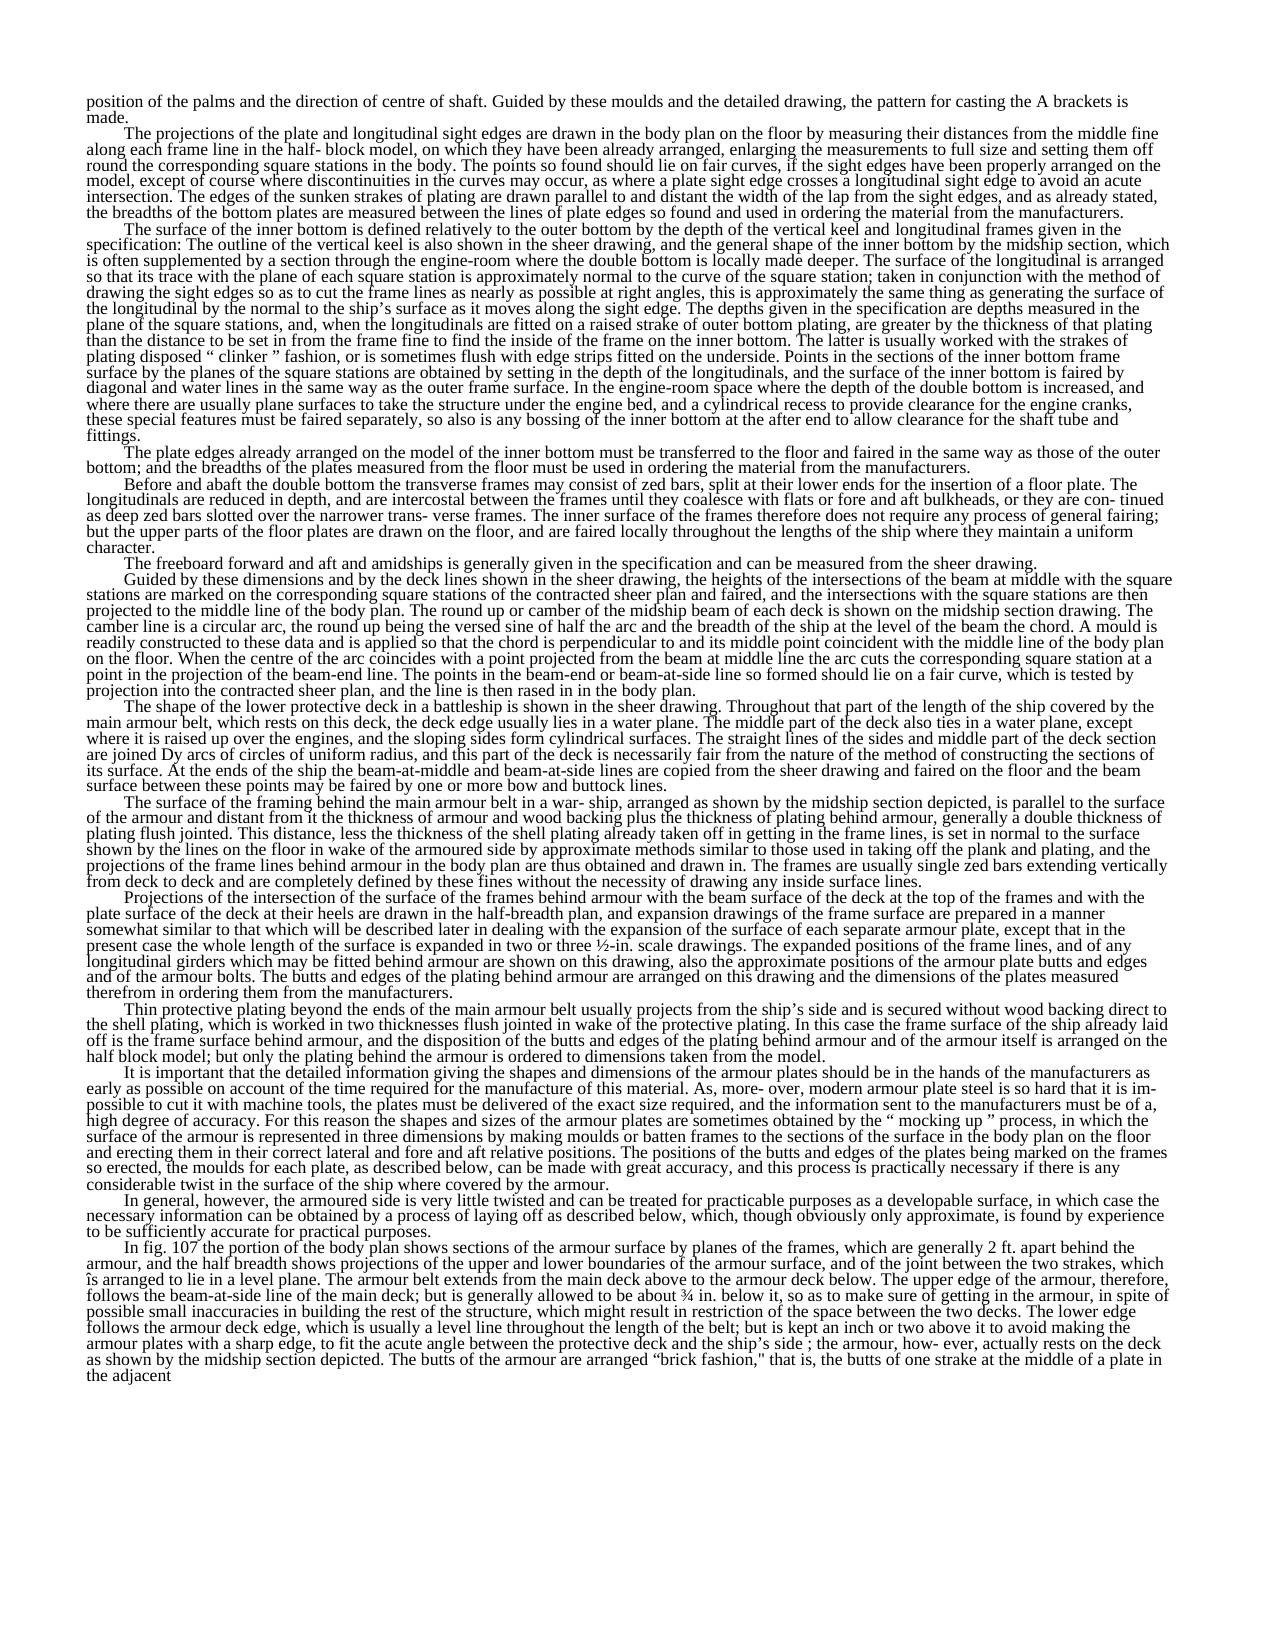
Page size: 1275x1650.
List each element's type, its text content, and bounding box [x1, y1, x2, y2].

text The surface of the inner bottom is defined relatively to the outer bottom by the depth of the vertical keel and longitudinal frames given in the specification: The outline of the vertical keel is also shown in the sheer drawing, and the general shape of the inner bottom by the midship section, which is often supplemented by a section through the engine-room where the double bottom is locally made deeper. The surface of the longitudinal is arranged so that its trace with the plane of each square station is approximately normal to the curve of the square station; taken in conjunction with the method of drawing the sight edges so as to cut the frame lines as nearly as possible at right angles, this is approximately the same thing as generating the surface of the longitudinal by the normal to the ship’s surface as it moves along the sight edge. The depths given in the specification are depths measured in the plane of the square stations, and, when the longitudinals are fitted on a raised strake of outer bottom plating, are greater by the thickness of that plating than the distance to be set in from the frame fine to find the inside of the frame on the inner bottom. The latter is usually worked with the strakes of plating disposed “ clinker ” fashion, or is sometimes flush with edge strips fitted on the underside. Points in the sections of the inner bottom frame surface by the planes of the square stations are obtained by setting in the depth of the longitudinals, and the surface of the inner bottom is faired by diagonal and water lines in the same way as the outer frame surface. In the engine-room space where the depth of the double bottom is increased, and where there are usually plane surfaces to take the structure under the engine bed, and a cylindrical recess to provide clearance for the engine cranks, these special features must be faired separately, so also is any bossing of the inner bottom at the after end to allow clearance for the shaft tube and fittings. [86, 222, 1174, 446]
text The plate edges already arranged on the model of the inner bottom must be transferred to the floor and faired in the same way as those of the outer bottom; and the breadths of the plates measured from the floor must be used in ordering the material from the manufacturers. [86, 446, 1174, 477]
text In fig. 107 the portion of the body plan shows sections of the armour surface by planes of the frames, which are generally 2 ft. apart behind the armour, and the half breadth shows projections of the upper and lower boundaries of the armour surface, and of the joint between the two strakes, which îs arranged to lie in a level plane. The armour belt extends from the main deck above to the armour deck below. The upper edge of the armour, therefore, follows the beam-at-side line of the main deck; but is generally allowed to be about ¾ in. below it, so as to make sure of getting in the armour, in spite of possible small inaccuracies in building the rest of the structure, which might result in restriction of the space between the two decks. The lower edge follows the armour deck edge, which is usually a level line throughout the length of the belt; but is kept an inch or two above it to avoid making the armour plates with a sharp edge, to fit the acute angle between the protective deck and the ship’s side ; the armour, how- ever, actually rests on the deck as shown by the midship section depicted. The butts of the armour are arranged “brick fashion," that is, the butts of one strake at the middle of a plate in the adjacent [86, 1241, 1174, 1385]
text position of the palms and the direction of centre of shaft. Guided by these moulds and the detailed drawing, the pattern for casting the A brackets is made. [86, 95, 1174, 127]
text It is important that the detailed information giving the shapes and dimensions of the armour plates should be in the hands of the manufacturers as early as possible on account of the time required for the manufacture of this material. As, more- over, modern armour plate steel is so hard that it is im- possible to cut it with machine tools, the plates must be delivered of the exact size required, and the information sent to the manufacturers must be of a, high degree of accuracy. For this reason the shapes and sizes of the armour plates are sometimes obtained by the “ mocking up ” process, in which the surface of the armour is represented in three dimensions by making moulds or batten frames to the sections of the surface in the body plan on the floor and erecting them in their correct lateral and fore and aft relative positions. The positions of the butts and edges of the plates being marked on the frames so erected, the moulds for each plate, as described below, can be made with great accuracy, and this process is practically necessary if there is any considerable twist in the surface of the ship where covered by the armour. [86, 1066, 1174, 1194]
text Before and abaft the double bottom the transverse frames may consist of zed bars, split at their lower ends for the insertion of a floor plate. The longitudinals are reduced in depth, and are intercostal between the frames until they coalesce with flats or fore and aft bulkheads, or they are con- tinued as deep zed bars slotted over the narrower trans- verse frames. The inner surface of the frames therefore does not require any process of general fairing; but the upper parts of the floor plates are drawn on the floor, and are faired locally throughout the lengths of the ship where they maintain a uniform character. [86, 477, 1174, 557]
text The shape of the lower protective deck in a battleship is shown in the sheer drawing. Throughout that part of the length of the ship covered by the main armour belt, which rests on this deck, the deck edge usually lies in a water plane. The middle part of the deck also ties in a water plane, except where it is raised up over the engines, and the sloping sides form cylindrical surfaces. The straight lines of the sides and middle part of the deck section are joined Dy arcs of circles of uniform radius, and this part of the deck is necessarily fair from the nature of the method of constructing the sections of its surface. At the ends of the ship the beam-at-middle and beam-at-side lines are copied from the sheer drawing and faired on the floor and the beam surface between these points may be faired by one or more bow and buttock lines. [86, 700, 1174, 796]
text The projections of the plate and longitudinal sight edges are drawn in the body plan on the floor by measuring their distances from the middle fine along each frame line in the half- block model, on which they have been already arranged, enlarging the measurements to full size and setting them off round the corresponding square stations in the body. The points so found should lie on fair curves, if the sight edges have been properly arranged on the model, except of course where discontinuities in the curves may occur, as where a plate sight edge crosses a longitudinal sight edge to avoid an acute intersection. The edges of the sunken strakes of plating are drawn parallel to and distant the width of the lap from the sight edges, and as already stated, the breadths of the bottom plates are measured between the lines of plate edges so found and used in ordering the material from the manufacturers. [86, 127, 1174, 222]
text The surface of the framing behind the main armour belt in a war- ship, arranged as shown by the midship section depicted, is parallel to the surface of the armour and distant from it the thickness of armour and wood backing plus the thickness of plating behind armour, generally a double thickness of plating flush jointed. This distance, less the thickness of the shell plating already taken off in getting in the frame lines, is set in normal to the surface shown by the lines on the floor in wake of the armoured side by approximate methods similar to those used in taking off the plank and plating, and the projections of the frame lines behind armour in the body plan are thus obtained and drawn in. The frames are usually single zed bars extending vertically from deck to deck and are completely defined by these fines without the necessity of drawing any inside surface lines. [86, 796, 1174, 891]
text Projections of the intersection of the surface of the frames behind armour with the beam surface of the deck at the top of the frames and with the plate surface of the deck at their heels are drawn in the half-breadth plan, and expansion drawings of the frame surface are prepared in a manner somewhat similar to that which will be described later in dealing with the expansion of the surface of each separate armour plate, except that in the present case the whole length of the surface is expanded in two or three ½-in. scale drawings. The expanded positions of the frame lines, and of any longitudinal girders which may be fitted behind armour are shown on this drawing, also the approximate positions of the armour plate butts and edges and of the armour bolts. The butts and edges of the plating behind armour are arranged on this drawing and the dimensions of the plates measured therefrom in ordering them from the manufacturers. [86, 891, 1174, 1003]
text Guided by these dimensions and by the deck lines shown in the sheer drawing, the heights of the intersections of the beam at middle with the square stations are marked on the corresponding square stations of the contracted sheer plan and faired, and the intersections with the square stations are then projected to the middle line of the body plan. The round up or camber of the midship beam of each deck is shown on the midship section drawing. The camber line is a circular arc, the round up being the versed sine of half the arc and the breadth of the ship at the level of the beam the chord. A mould is readily constructed to these data and is applied so that the chord is perpendicular to and its middle point coincident with the middle line of the body plan on the floor. When the centre of the arc coincides with a point projected from the beam at middle line the arc cuts the corresponding square station at a point in the projection of the beam-end line. The points in the beam-end or beam-at-side line so formed should lie on a fair curve, which is tested by projection into the contracted sheer plan, and the line is then rased in in the body plan. [86, 573, 1174, 700]
text In general, however, the armoured side is very little twisted and can be treated for practicable purposes as a developable surface, in which case the necessary information can be obtained by a process of laying off as described below, which, though obviously only approximate, is found by experience to be sufficiently accurate for practical purposes. [86, 1194, 1174, 1241]
text The freeboard forward and aft and amidships is generally given in the specification and can be measured from the sheer drawing. [86, 557, 1174, 573]
text Thin protective plating beyond the ends of the main armour belt usually projects from the ship’s side and is secured without wood backing direct to the shell plating, which is worked in two thicknesses flush jointed in wake of the protective plating. In this case the frame surface of the ship already laid off is the frame surface behind armour, and the disposition of the butts and edges of the plating behind armour and of the armour itself is arranged on the half block model; but only the plating behind the armour is ordered to dimensions taken from the model. [86, 1003, 1174, 1066]
